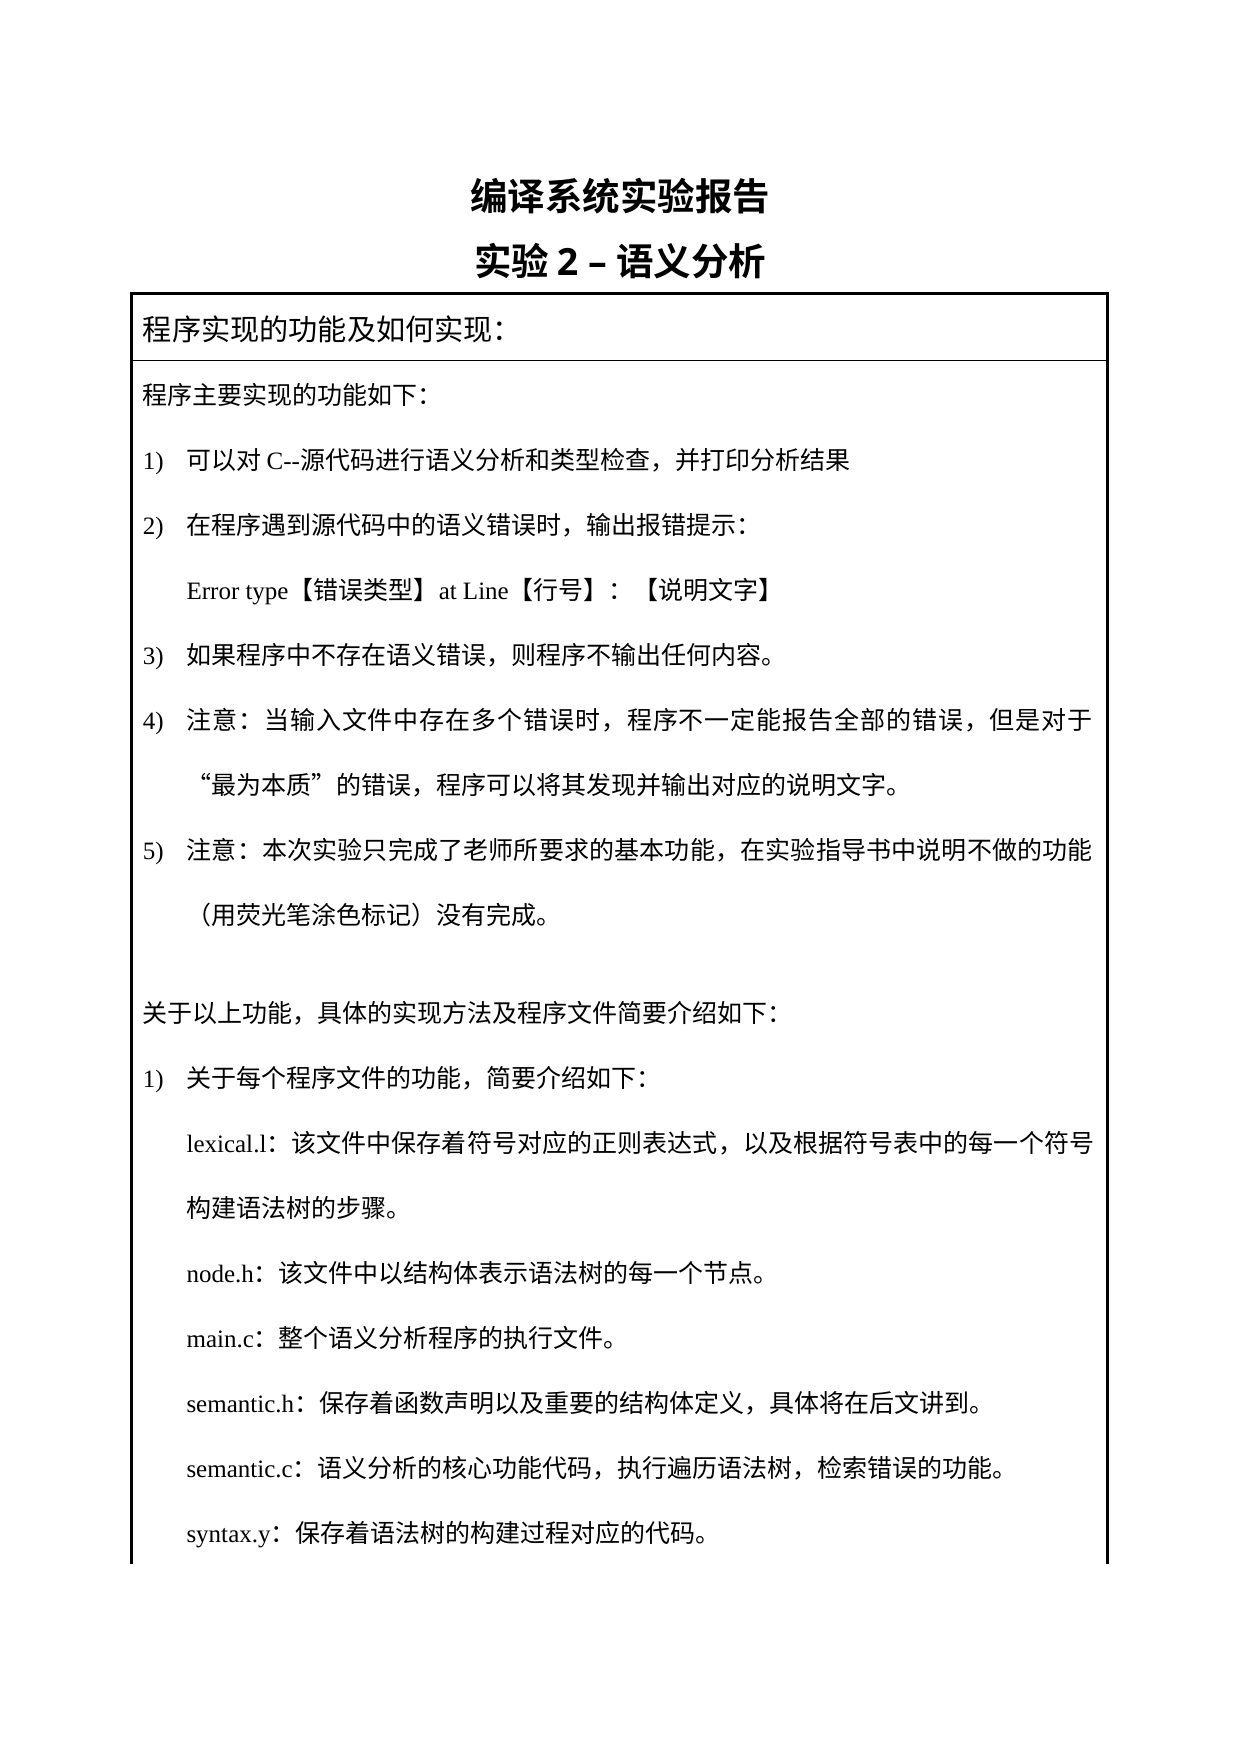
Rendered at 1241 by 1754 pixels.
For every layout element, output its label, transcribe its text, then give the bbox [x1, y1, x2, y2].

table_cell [133, 361, 1106, 1564]
text 实验2 – 语义分析 [187, 227, 1053, 292]
text 编译系统实验报告 [187, 162, 1053, 227]
table_header 程序实现的功能及如何实现： [133, 295, 1106, 360]
